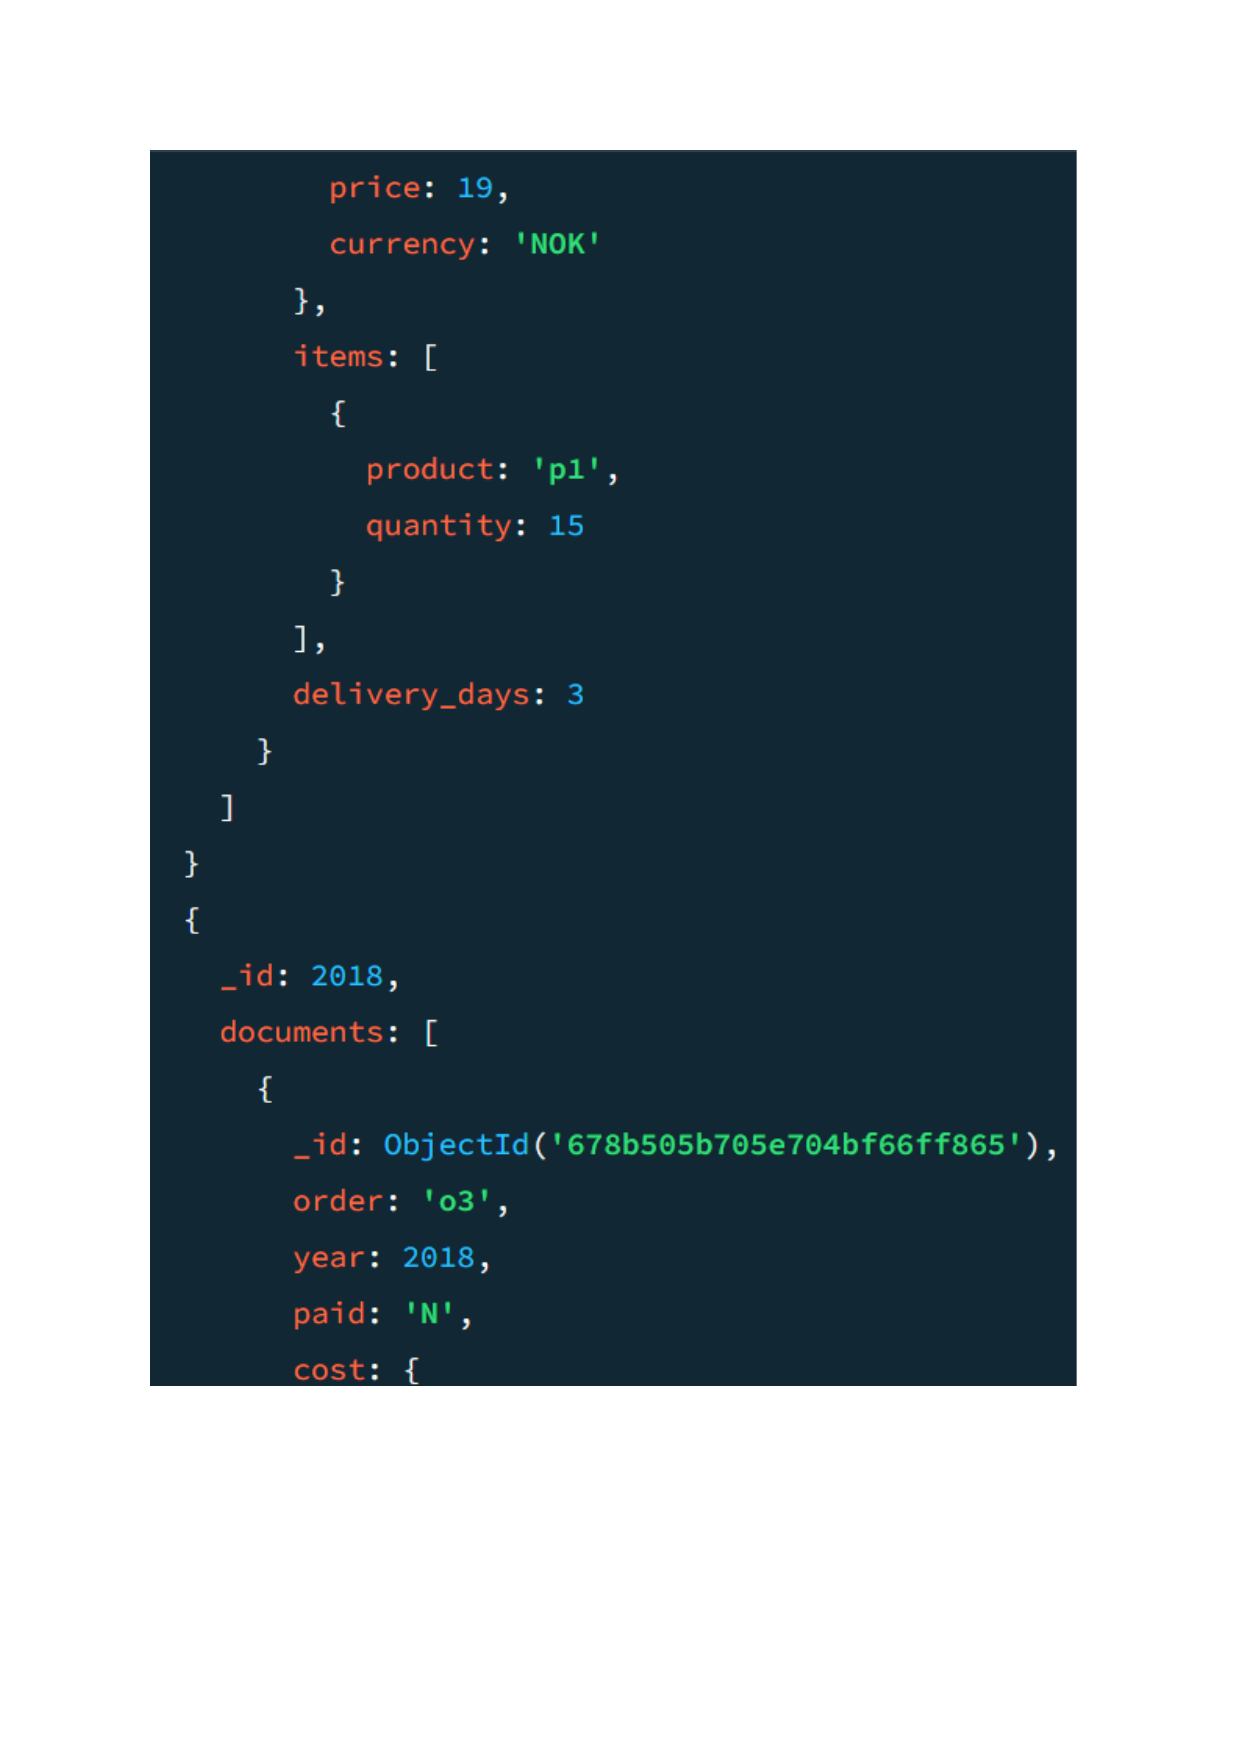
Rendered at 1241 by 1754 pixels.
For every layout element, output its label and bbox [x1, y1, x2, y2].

picture [150, 150, 1077, 1386]
